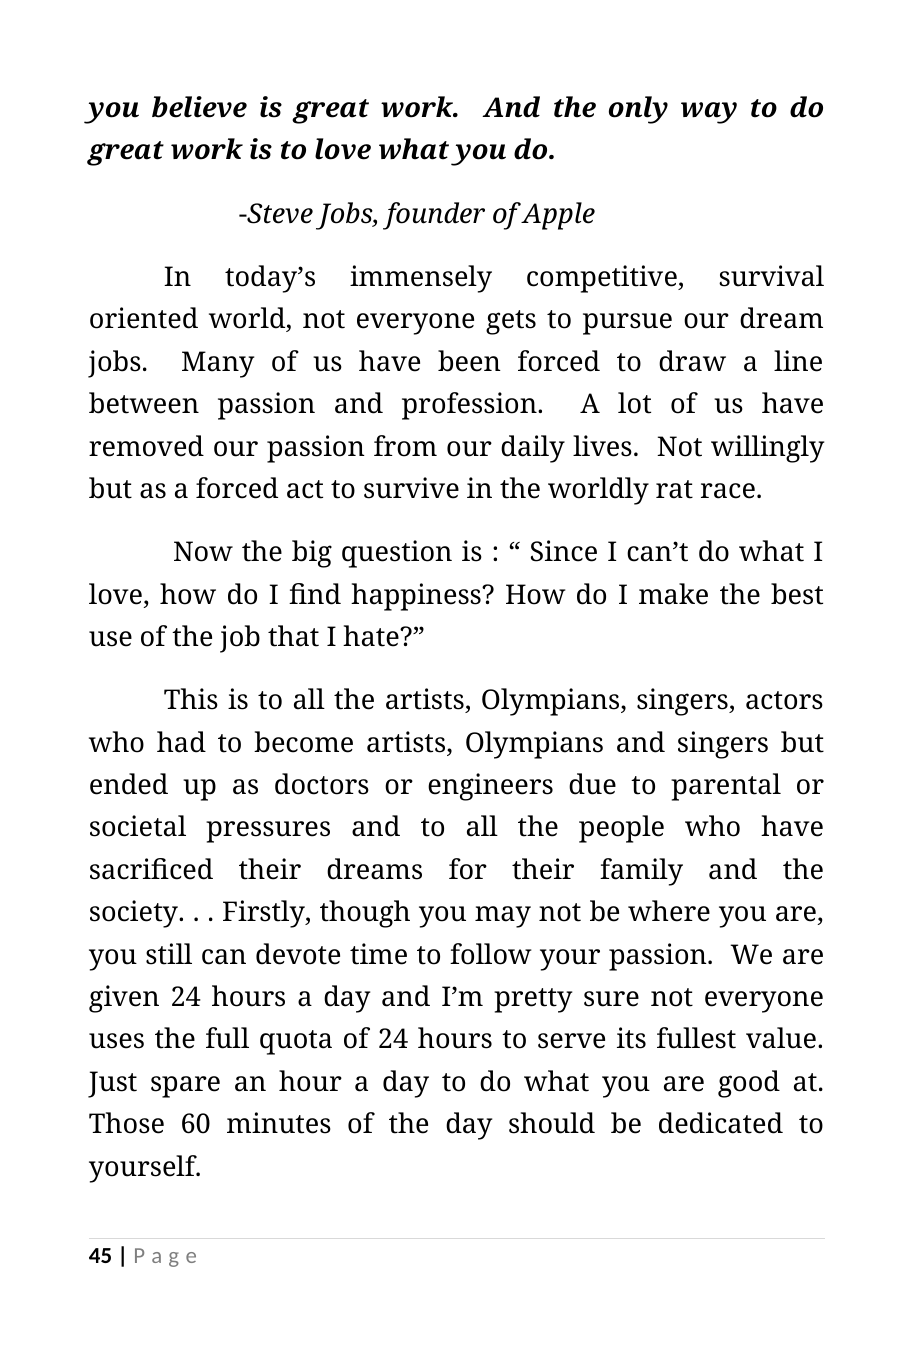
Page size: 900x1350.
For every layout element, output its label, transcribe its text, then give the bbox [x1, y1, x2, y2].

text This is to all the artists, Olympians, singers, actors who had to become artists, Olympians and singers but ended up as doctors or engineers due to parental or societal pressures and to all the people who have sacrificed their dreams for their family and the society. . . Firstly, though you may not be where you are, you still can devote time to follow your passion. We are given 24 hours a day and I’m pretty sure not everyone uses the full quota of 24 hours to serve its fullest value. Just spare an hour a day to do what you are good at. Those 60 minutes of the day should be dedicated to yourself. [89, 681, 825, 1184]
text In today’s immensely competitive, survival oriented world, not everyone gets to pursue our dream jobs. Many of us have been forced to draw a line between passion and profession. A lot of us have removed our passion from our daily lives. Not willingly but as a forced act to survive in the worldly rat race. [89, 257, 825, 506]
text Now the big question is : “ Since I can’t do what I love, how do I find happiness? How do I make the best use of the job that I hate?” [89, 533, 825, 654]
text -Steve Jobs, founder of Apple [164, 194, 825, 231]
